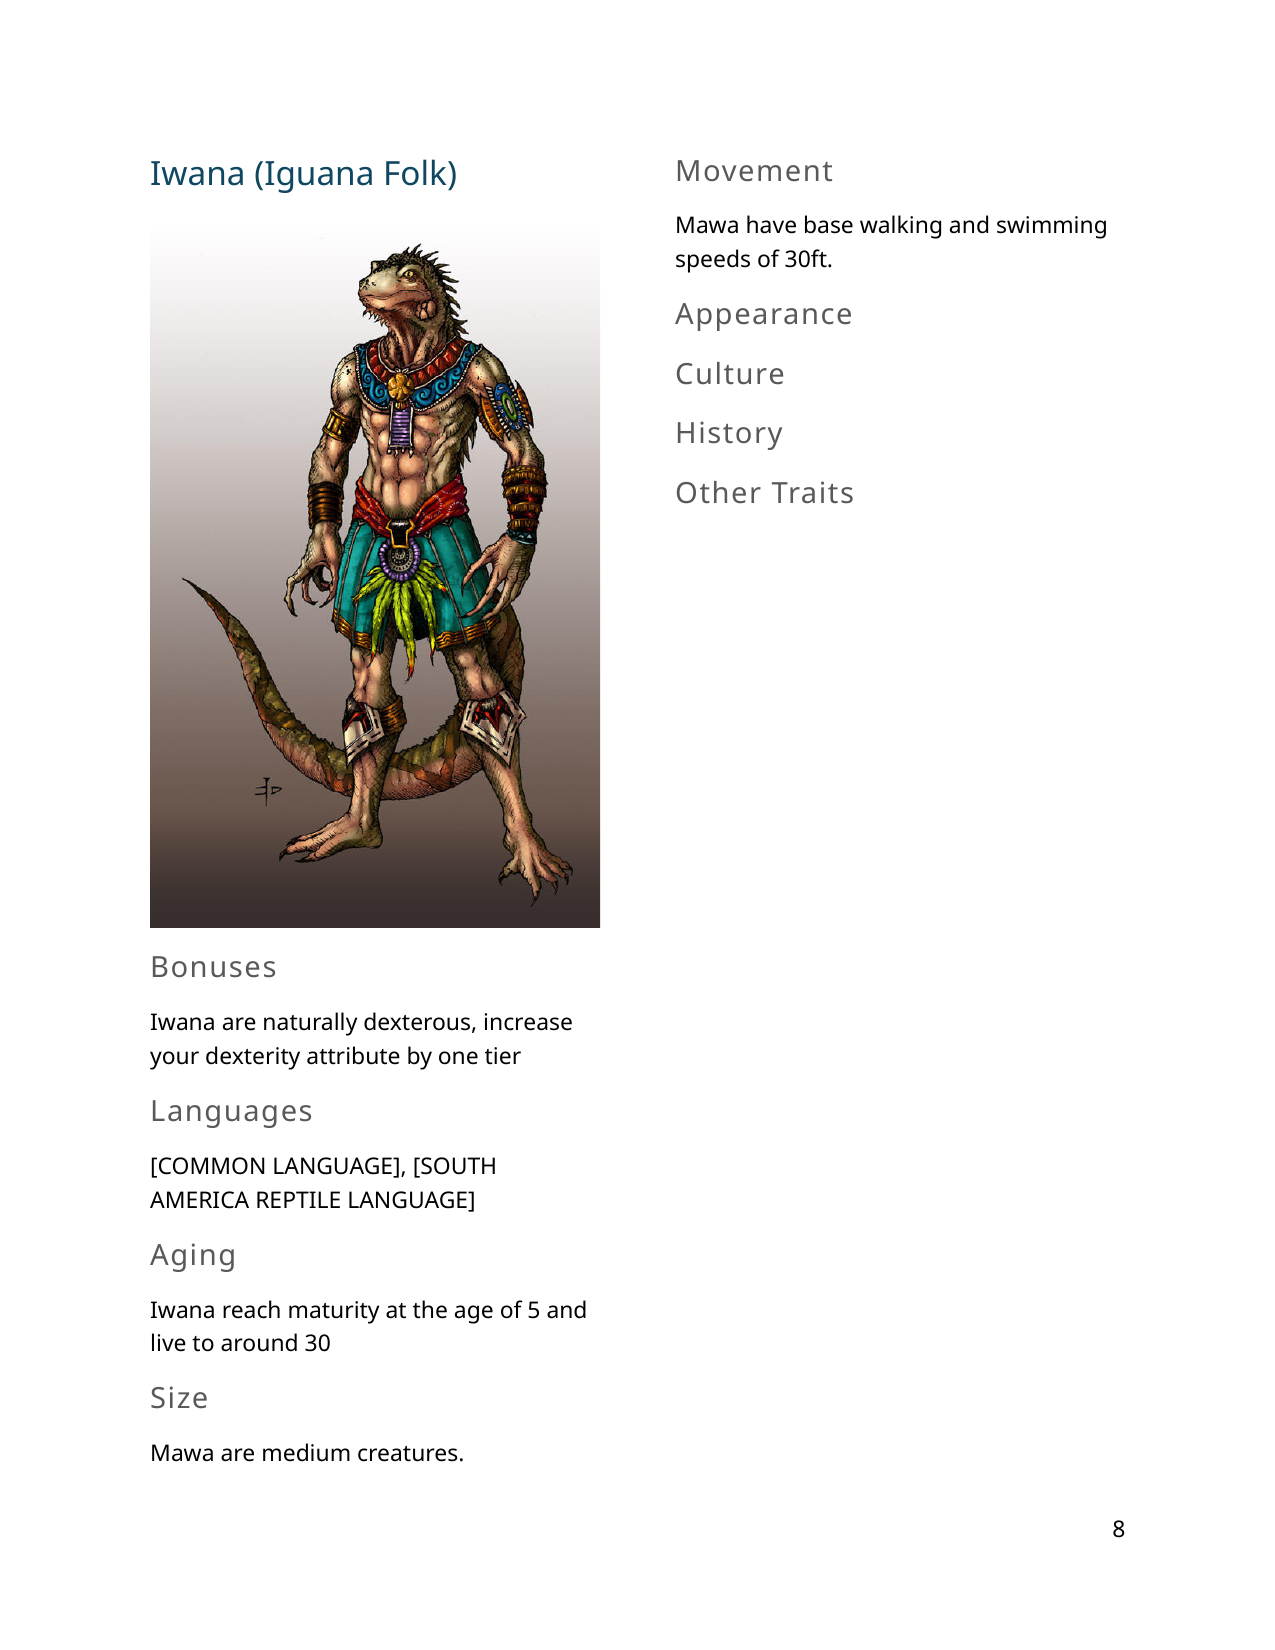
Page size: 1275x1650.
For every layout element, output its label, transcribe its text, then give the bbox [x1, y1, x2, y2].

text Iwana are naturally dexterous, increase your dexterity attribute by one tier [150, 1006, 600, 1071]
picture [150, 207, 600, 928]
subtitle Aging [150, 1234, 600, 1274]
subtitle Other Traits [675, 472, 1125, 512]
text Iwana reach maturity at the age of 5 and live to around 30 [150, 1293, 600, 1358]
subtitle Appearance [675, 294, 1125, 333]
text Mawa are medium creatures. [150, 1437, 600, 1468]
subtitle Bonuses [150, 947, 600, 986]
text [COMMON LANGUAGE], [SOUTH AMERICA REPTILE LANGUAGE] [150, 1150, 600, 1215]
subtitle Movement [675, 150, 1125, 190]
text Mawa have base walking and swimming speeds of 30ft. [675, 209, 1125, 274]
subtitle Languages [150, 1090, 600, 1130]
subtitle Culture [675, 353, 1125, 393]
subtitle Size [150, 1378, 600, 1417]
subtitle Iwana (Iguana Folk) [150, 150, 600, 195]
subtitle History [675, 413, 1125, 452]
